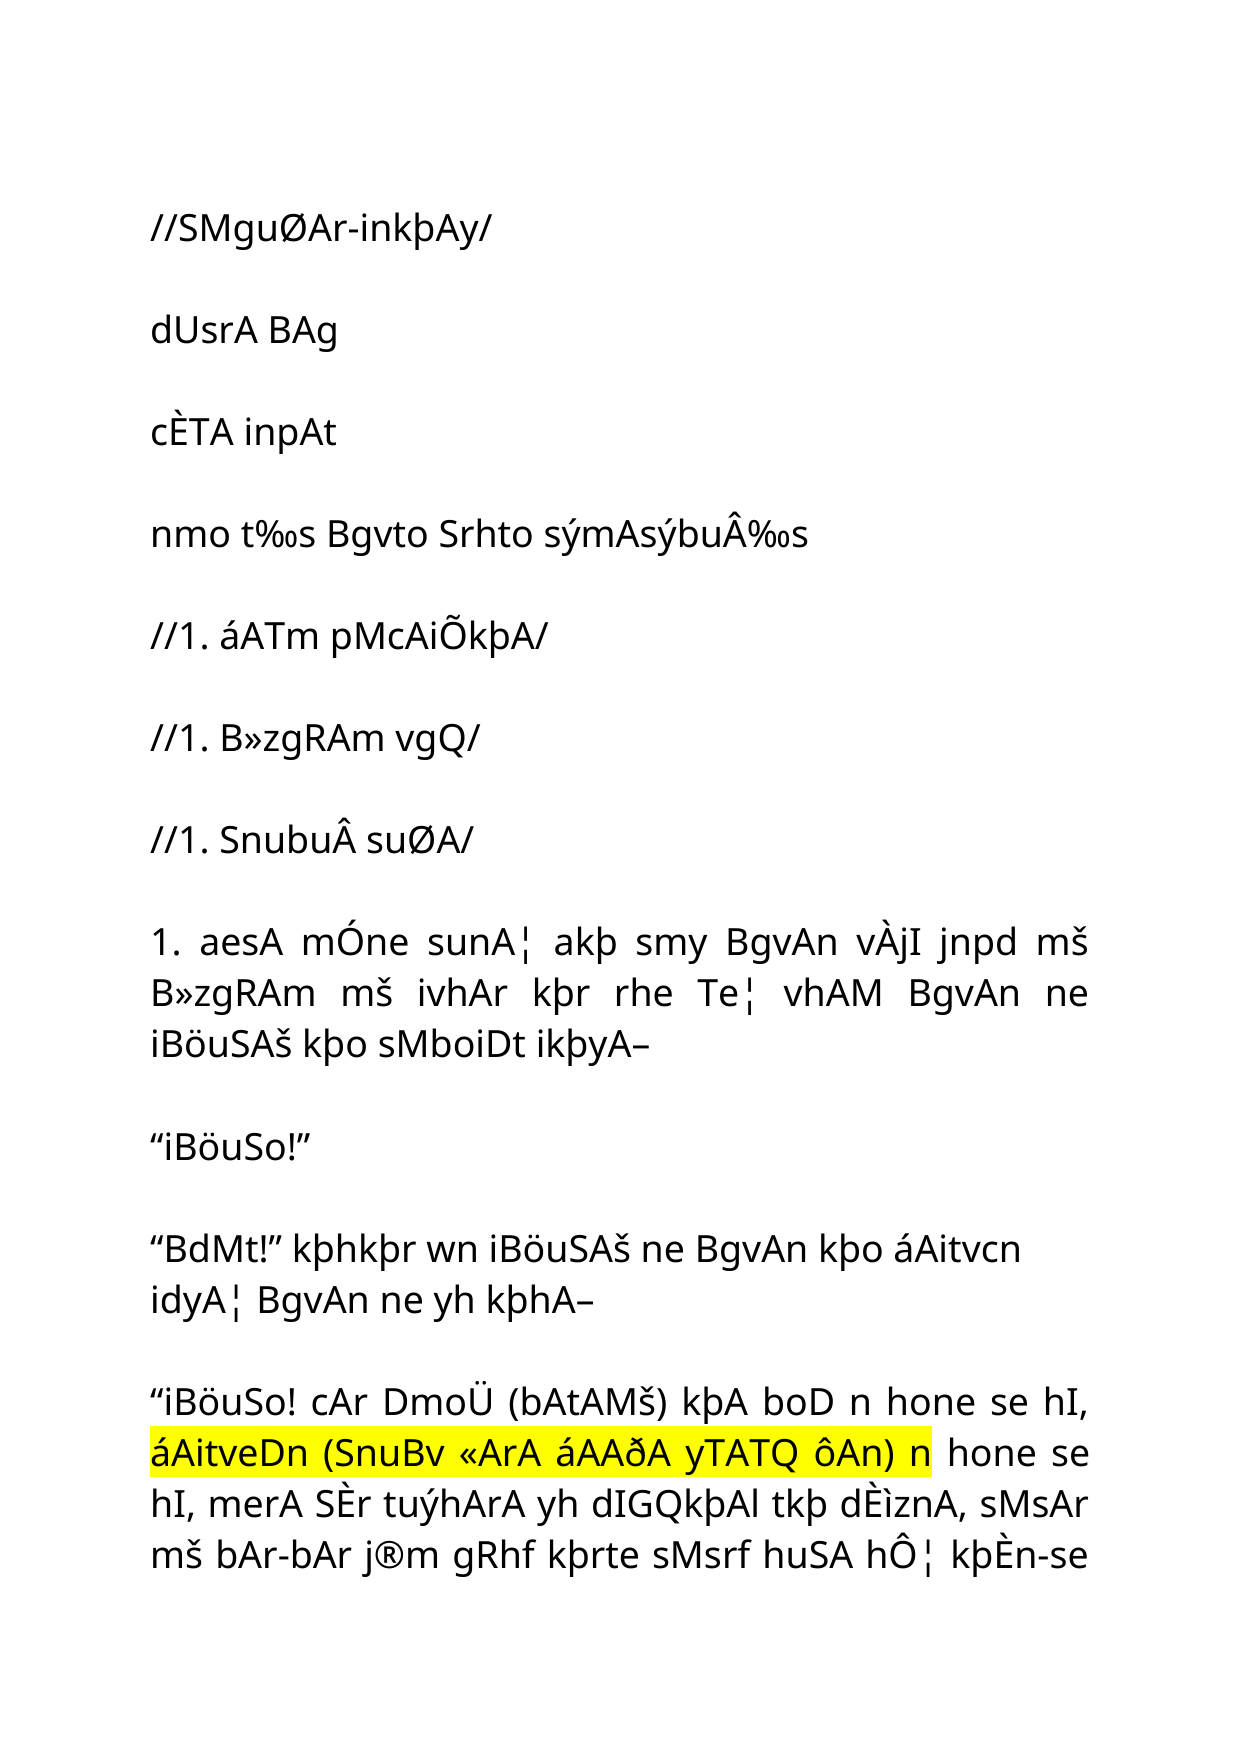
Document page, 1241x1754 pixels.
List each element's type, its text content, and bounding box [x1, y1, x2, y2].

text cÈTA inpAt [150, 405, 1090, 456]
text “BdMt!” kþhkþr wn iBöuSAš ne BgvAn kþo áAitvcn idyA¦ BgvAn ne yh kþhA– [150, 1222, 1090, 1324]
text nmo t‰s Bgvto Srhto sýmAsýbuÂ‰s [150, 507, 1090, 558]
text “iBöuSo!” [150, 1120, 1090, 1171]
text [150, 1375, 1090, 1579]
text //1. B»zgRAm vgQ/ [150, 711, 1090, 762]
text dUsrA BAg [150, 303, 1090, 354]
text //1. áATm pMcAiÕkþA/ [150, 609, 1090, 660]
text 1. aesA mÓne sunA¦ akþ smy BgvAn vÀjI jnpd mš B»zgRAm mš ivhAr kþr rhe Te¦ vhAM BgvAn ne iBöuSAš kþo sMboiDt ikþyA– [150, 916, 1090, 1069]
text //SMguØAr-inkþAy/ [150, 201, 1090, 252]
text //1. SnubuÂ suØA/ [150, 813, 1090, 864]
